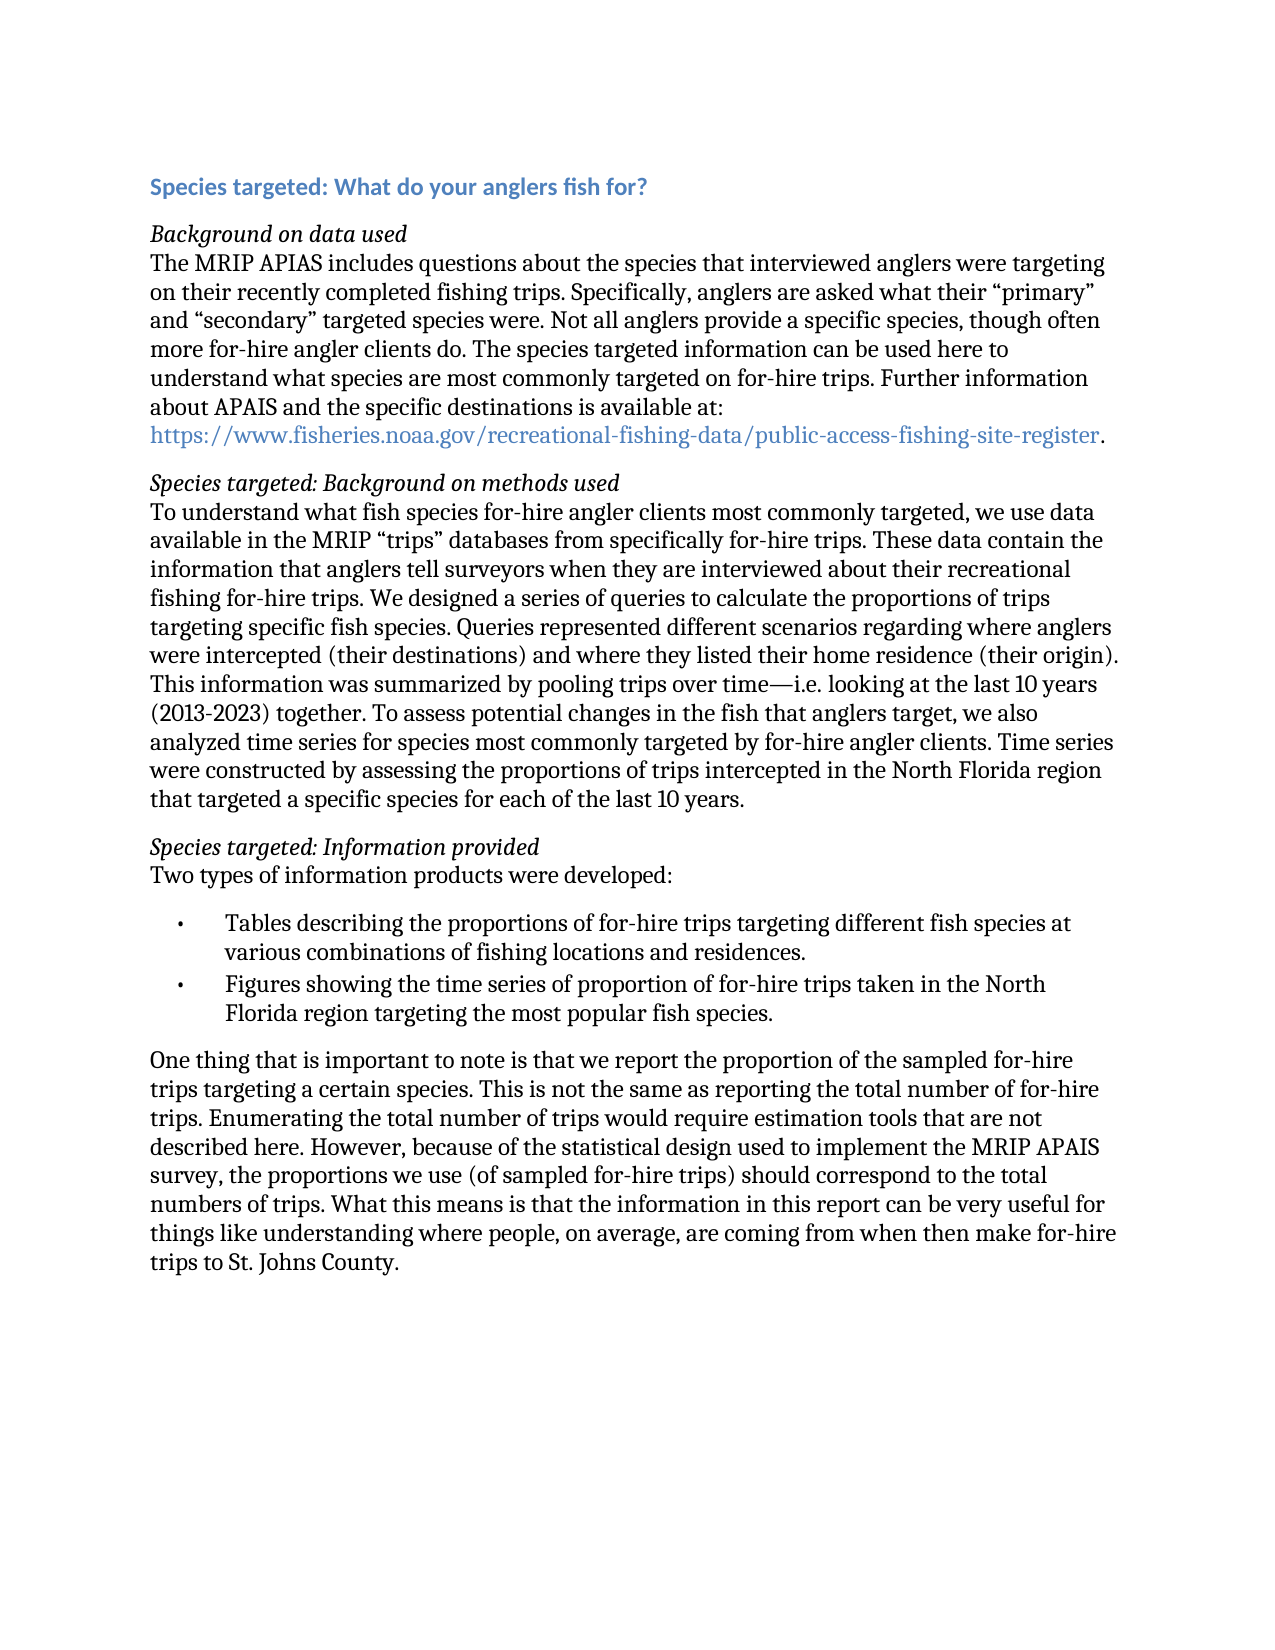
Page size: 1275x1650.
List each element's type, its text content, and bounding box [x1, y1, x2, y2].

subtitle Species targeted: What do your anglers fish for? [150, 171, 1125, 201]
list Tables describing the proportions of for-hire trips targeting different fish species at various combinations of fishing locations and residences. [175, 909, 1125, 966]
text One thing that is important to note is that we report the proportion of the sampled for-hire trips targeting a certain species. This is not the same as reporting the total number of for-hire trips. Enumerating the total number of trips would require estimation tools that are not described here. However, because of the statistical design used to implement the MRIP APAIS survey, the proportions we use (of sampled for-hire trips) should correspond to the total numbers of trips. What this means is that the information in this report can be very useful for things like understanding where people, on average, are coming from when then make for-hire trips to St. Johns County. [150, 1046, 1125, 1276]
text Species targeted: Information provided Two types of information products were developed: [150, 833, 1125, 890]
text Background on data used The MRIP APIAS includes questions about the species that interviewed anglers were targeting on their recently completed fishing trips. Specifically, anglers are asked what their “primary” and “secondary” targeted species were. Not all anglers provide a specific species, though often more for-hire angler clients do. The species targeted information can be used here to understand what species are most commonly targeted on for-hire trips. Further information about APAIS and the specific destinations is available at: https://www.fisheries.noaa.gov/recreational-fishing-data/public-access-fishing-site-register. [150, 220, 1125, 450]
list Figures showing the time series of proportion of for-hire trips taken in the North Florida region targeting the most popular fish species. [175, 970, 1125, 1028]
text Species targeted: Background on methods used To understand what fish species for-hire angler clients most commonly targeted, we use data available in the MRIP “trips” databases from specifically for-hire trips. These data contain the information that anglers tell surveyors when they are interviewed about their recreational fishing for-hire trips. We designed a series of queries to calculate the proportions of trips targeting specific fish species. Queries represented different scenarios regarding where anglers were intercepted (their destinations) and where they listed their home residence (their origin). This information was summarized by pooling trips over time—i.e. looking at the last 10 years (2013-2023) together. To assess potential changes in the fish that anglers target, we also analyzed time series for species most commonly targeted by for-hire angler clients. Time series were constructed by assessing the proportions of trips intercepted in the North Florida region that targeted a specific species for each of the last 10 years. [150, 469, 1125, 814]
